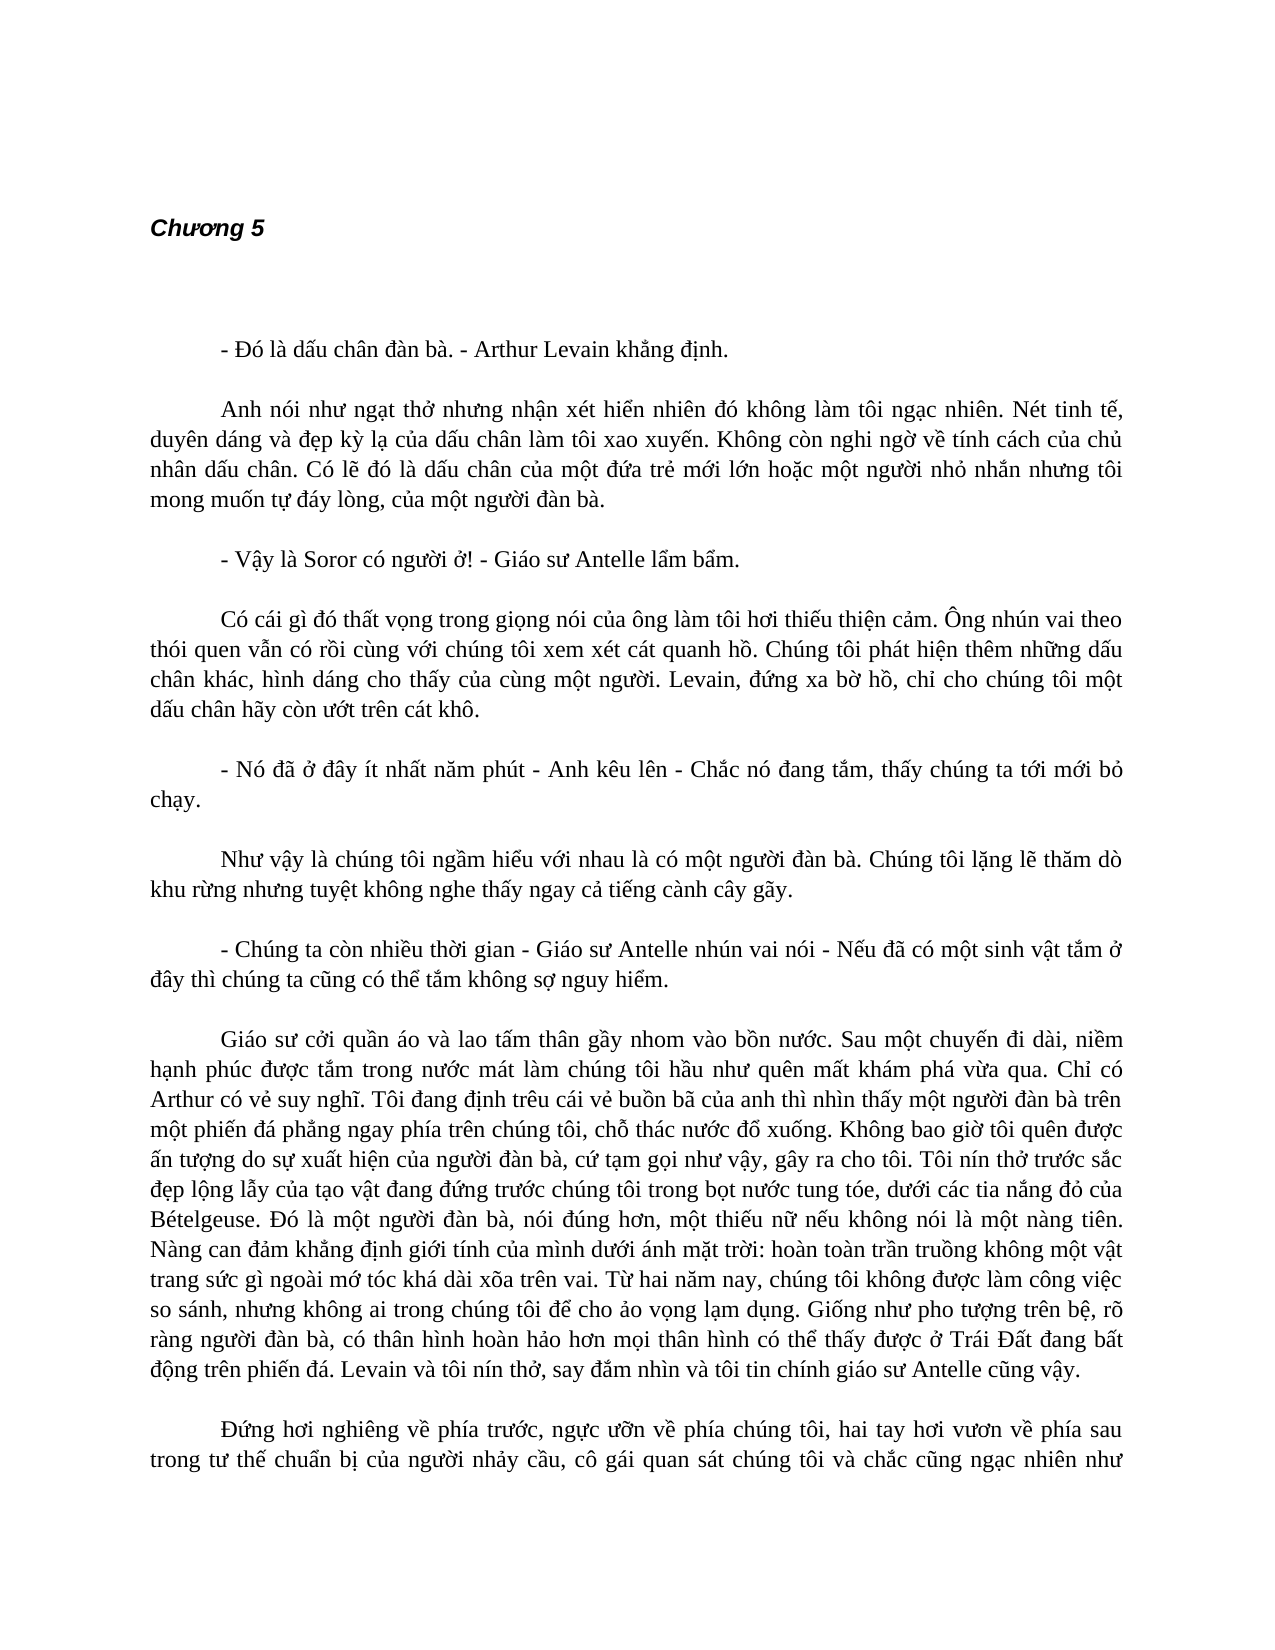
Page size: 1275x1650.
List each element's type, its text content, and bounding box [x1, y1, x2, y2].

text - Vậy là Soror có người ở! - Giáo sư Antelle lẩm bẩm. [150, 542, 1125, 572]
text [150, 1412, 1125, 1472]
text Anh nói như ngạt thở nhưng nhận xét hiển nhiên đó không làm tôi ngạc nhiên. Nét tinh tế, duyên dáng và đẹp kỳ lạ của dấu chân làm tôi xao xuyến. Không còn nghi ngờ về tính cách của chủ nhân dấu chân. Có lẽ đó là dấu chân của một đứa trẻ mới lớn hoặc một người nhỏ nhắn nhưng tôi mong muốn tự đáy lòng, của một người đàn bà. [150, 392, 1125, 512]
text Giáo sư cởi quần áo và lao tấm thân gầy nhom vào bồn nước. Sau một chuyến đi dài, niềm hạnh phúc được tắm trong nước mát làm chúng tôi hầu như quên mất khám phá vừa qua. Chỉ có Arthur có vẻ suy nghĩ. Tôi đang định trêu cái vẻ buồn bã của anh thì nhìn thấy một người đàn bà trên một phiến đá phẳng ngay phía trên chúng tôi, chỗ thác nước đổ xuống. Không bao giờ tôi quên được ấn tượng do sự xuất hiện của người đàn bà, cứ tạm gọi như vậy, gây ra cho tôi. Tôi nín thở trước sắc đẹp lộng lẫy của tạo vật đang đứng trước chúng tôi trong bọt nước tung tóe, dưới các tia nắng đỏ của Bételgeuse. Đó là một người đàn bà, nói đúng hơn, một thiếu nữ nếu không nói là một nàng tiên. Nàng can đảm khẳng định giới tính của mình dưới ánh mặt trời: hoàn toàn trần truồng không một vật trang sức gì ngoài mớ tóc khá dài xõa trên vai. Từ hai năm nay, chúng tôi không được làm công việc so sánh, nhưng không ai trong chúng tôi để cho ảo vọng lạm dụng. Giống như pho tượng trên bệ, rõ ràng người đàn bà, có thân hình hoàn hảo hơn mọi thân hình có thể thấy được ở Trái Đất đang bất động trên phiến đá. Levain và tôi nín thở, say đắm nhìn và tôi tin chính giáo sư Antelle cũng vậy. [150, 1022, 1125, 1382]
text - Chúng ta còn nhiều thời gian - Giáo sư Antelle nhún vai nói - Nếu đã có một sinh vật tắm ở đây thì chúng ta cũng có thể tắm không sợ nguy hiểm. [150, 932, 1125, 992]
text - Nó đã ở đây ít nhất năm phút - Anh kêu lên - Chắc nó đang tắm, thấy chúng ta tới mới bỏ chạy. [150, 752, 1125, 812]
text Như vậy là chúng tôi ngầm hiểu với nhau là có một người đàn bà. Chúng tôi lặng lẽ thăm dò khu rừng nhưng tuyệt không nghe thấy ngay cả tiếng cành cây gãy. [150, 842, 1125, 902]
text Có cái gì đó thất vọng trong giọng nói của ông làm tôi hơi thiếu thiện cảm. Ông nhún vai theo thói quen vẫn có rồi cùng với chúng tôi xem xét cát quanh hồ. Chúng tôi phát hiện thêm những dấu chân khác, hình dáng cho thấy của cùng một người. Levain, đứng xa bờ hồ, chỉ cho chúng tôi một dấu chân hãy còn ướt trên cát khô. [150, 602, 1125, 722]
subtitle Chương 5 [150, 199, 1125, 241]
text - Đó là dấu chân đàn bà. - Arthur Levain khẳng định. [150, 332, 1125, 362]
